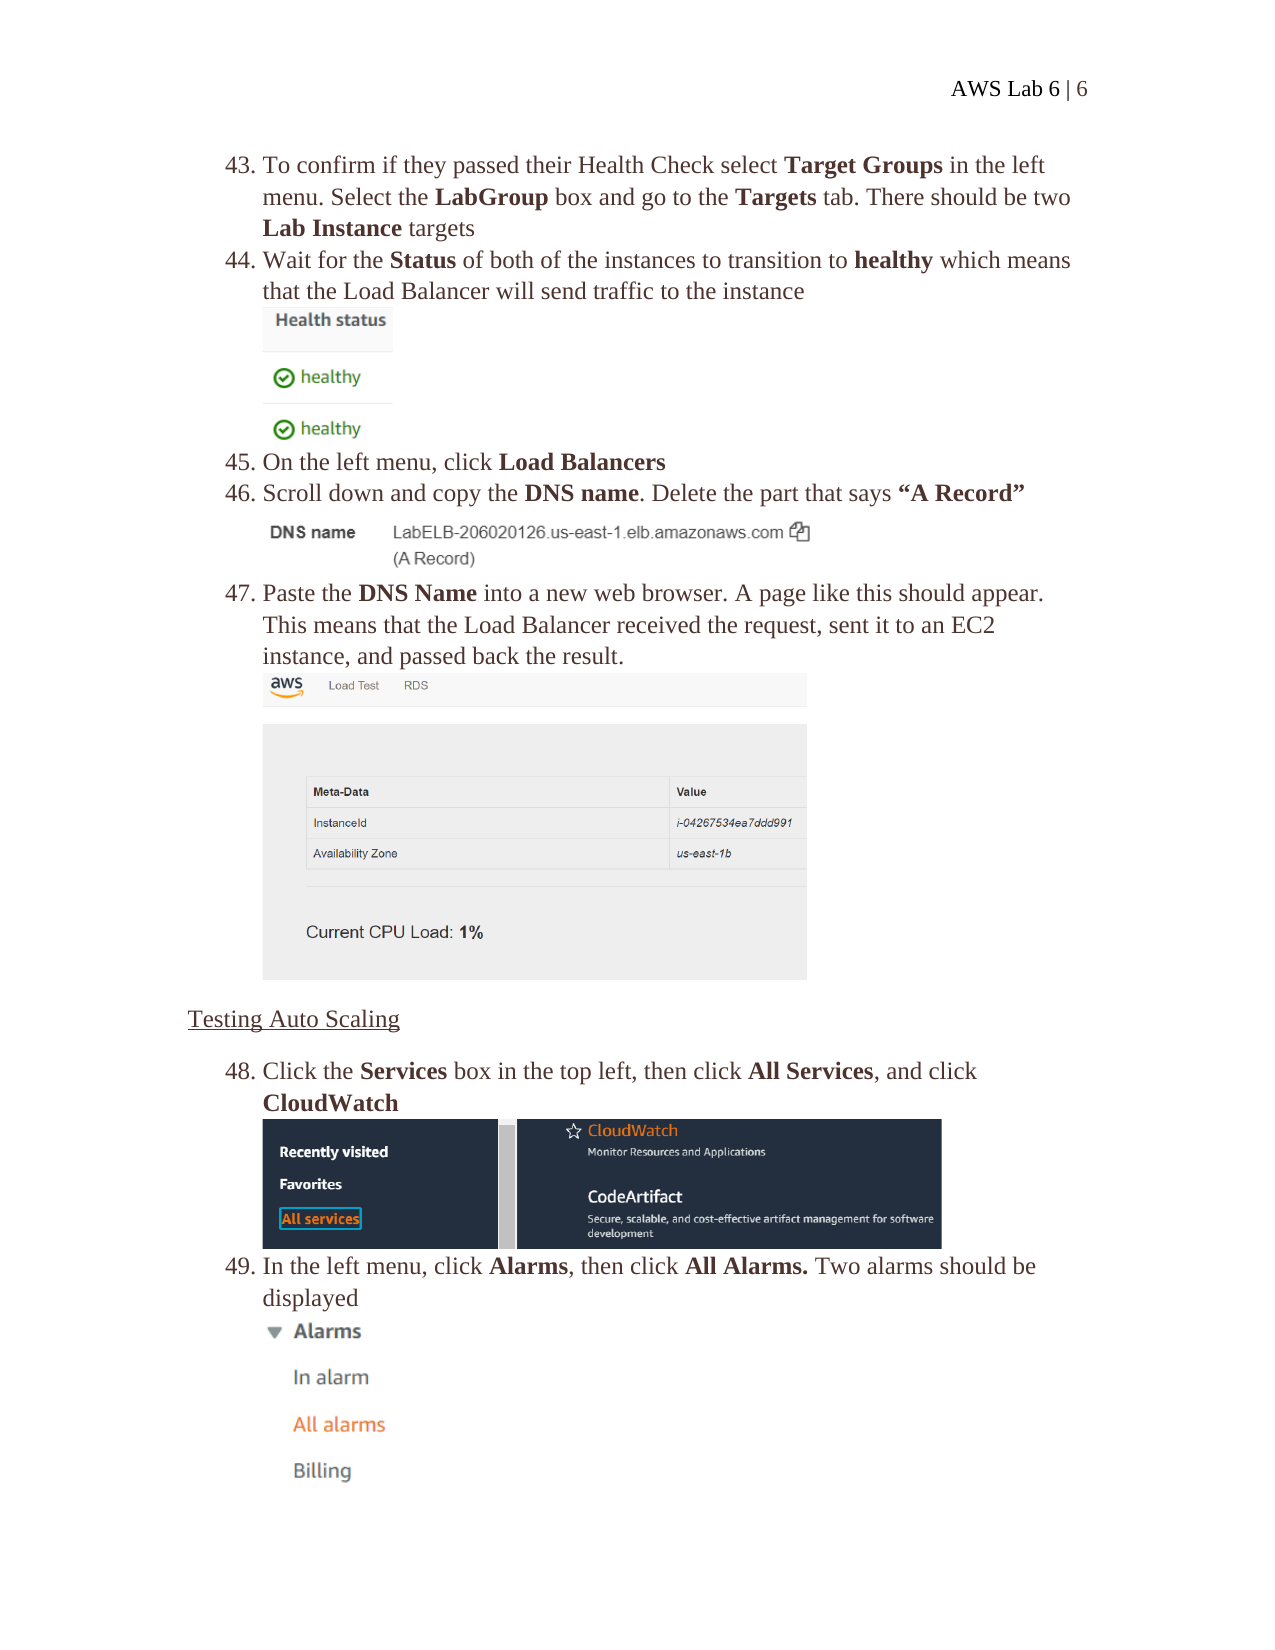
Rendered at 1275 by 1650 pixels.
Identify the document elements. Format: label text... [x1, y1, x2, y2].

picture [262, 1119, 942, 1249]
list On the left menu, click Load Balancers [225, 447, 1087, 475]
list To confirm if they passed their Health Check select Target Groups in the left menu. Select the LabGroup box and go to the Targets tab. There should be two Lab Instance targets [225, 150, 1087, 242]
list Click the Services box in the top left, then click All Services, and click CloudWatch [225, 1056, 1087, 1116]
list In the left menu, click Alarms, then click All Alarms. Two alarms should be displayed [225, 1251, 1087, 1312]
picture [262, 1314, 412, 1496]
picture [262, 509, 827, 576]
picture [262, 673, 807, 980]
list Scroll down and copy the DNS name. Delete the part that says “A Record” [225, 478, 1087, 507]
list Wait for the Status of both of the instances to transition to healthy which means that the Load Balancer will send traffic to the instance [225, 245, 1087, 305]
list Paste the DNS Name into a new web browser. A page like this should appear. This means that the Load Balancer received the request, sent it to an EC2 instance, and passed back the result. [225, 578, 1087, 670]
text Testing Auto Scaling [187, 1004, 1087, 1032]
picture [262, 307, 393, 444]
